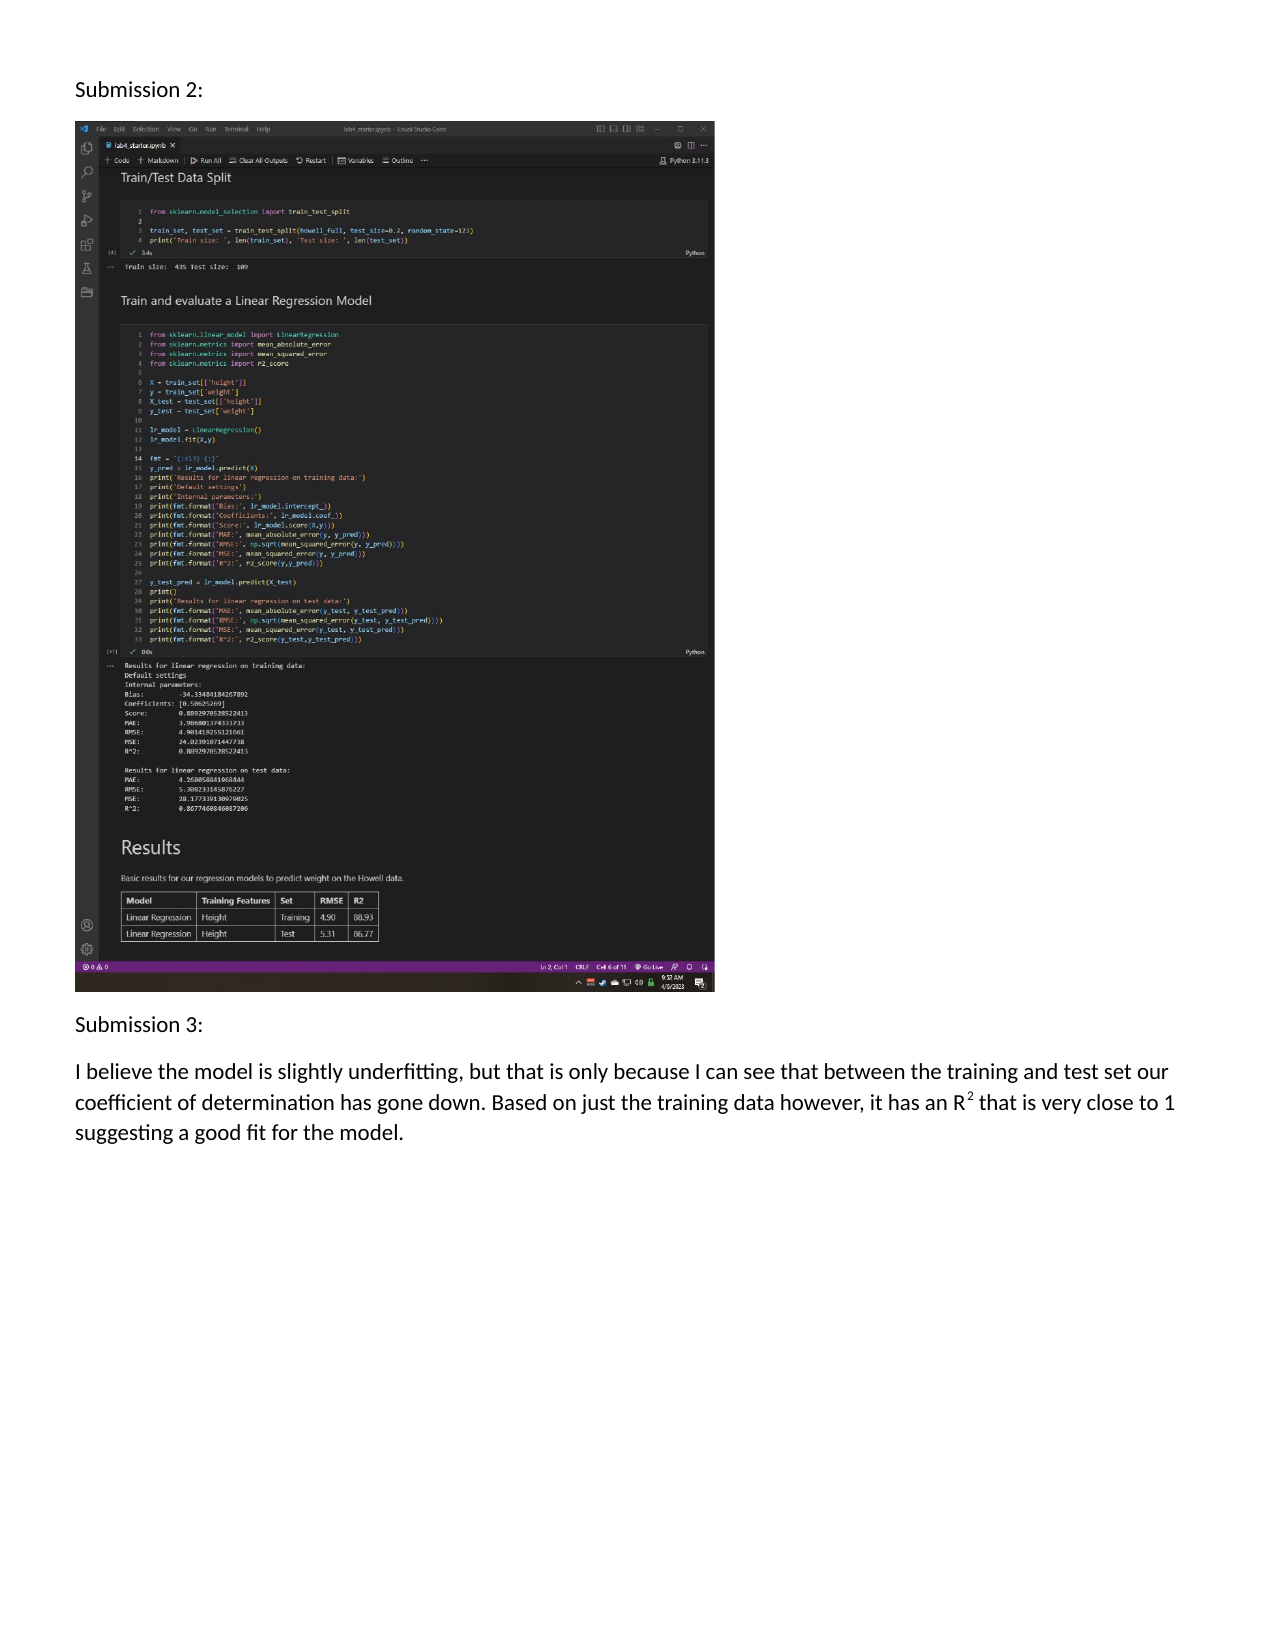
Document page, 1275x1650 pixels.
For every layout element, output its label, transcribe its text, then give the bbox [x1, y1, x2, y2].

text Submission 2: [75, 75, 1200, 103]
picture [75, 121, 715, 992]
text Submission 3: [75, 1011, 1200, 1038]
text I believe the model is slightly underfitting, but that is only because I can see that between the training and test set our coefficient of determination has gone down. Based on just the training data however, it has an R2 that is very close to 1 suggesting a good fit for the model. [75, 1057, 1200, 1146]
